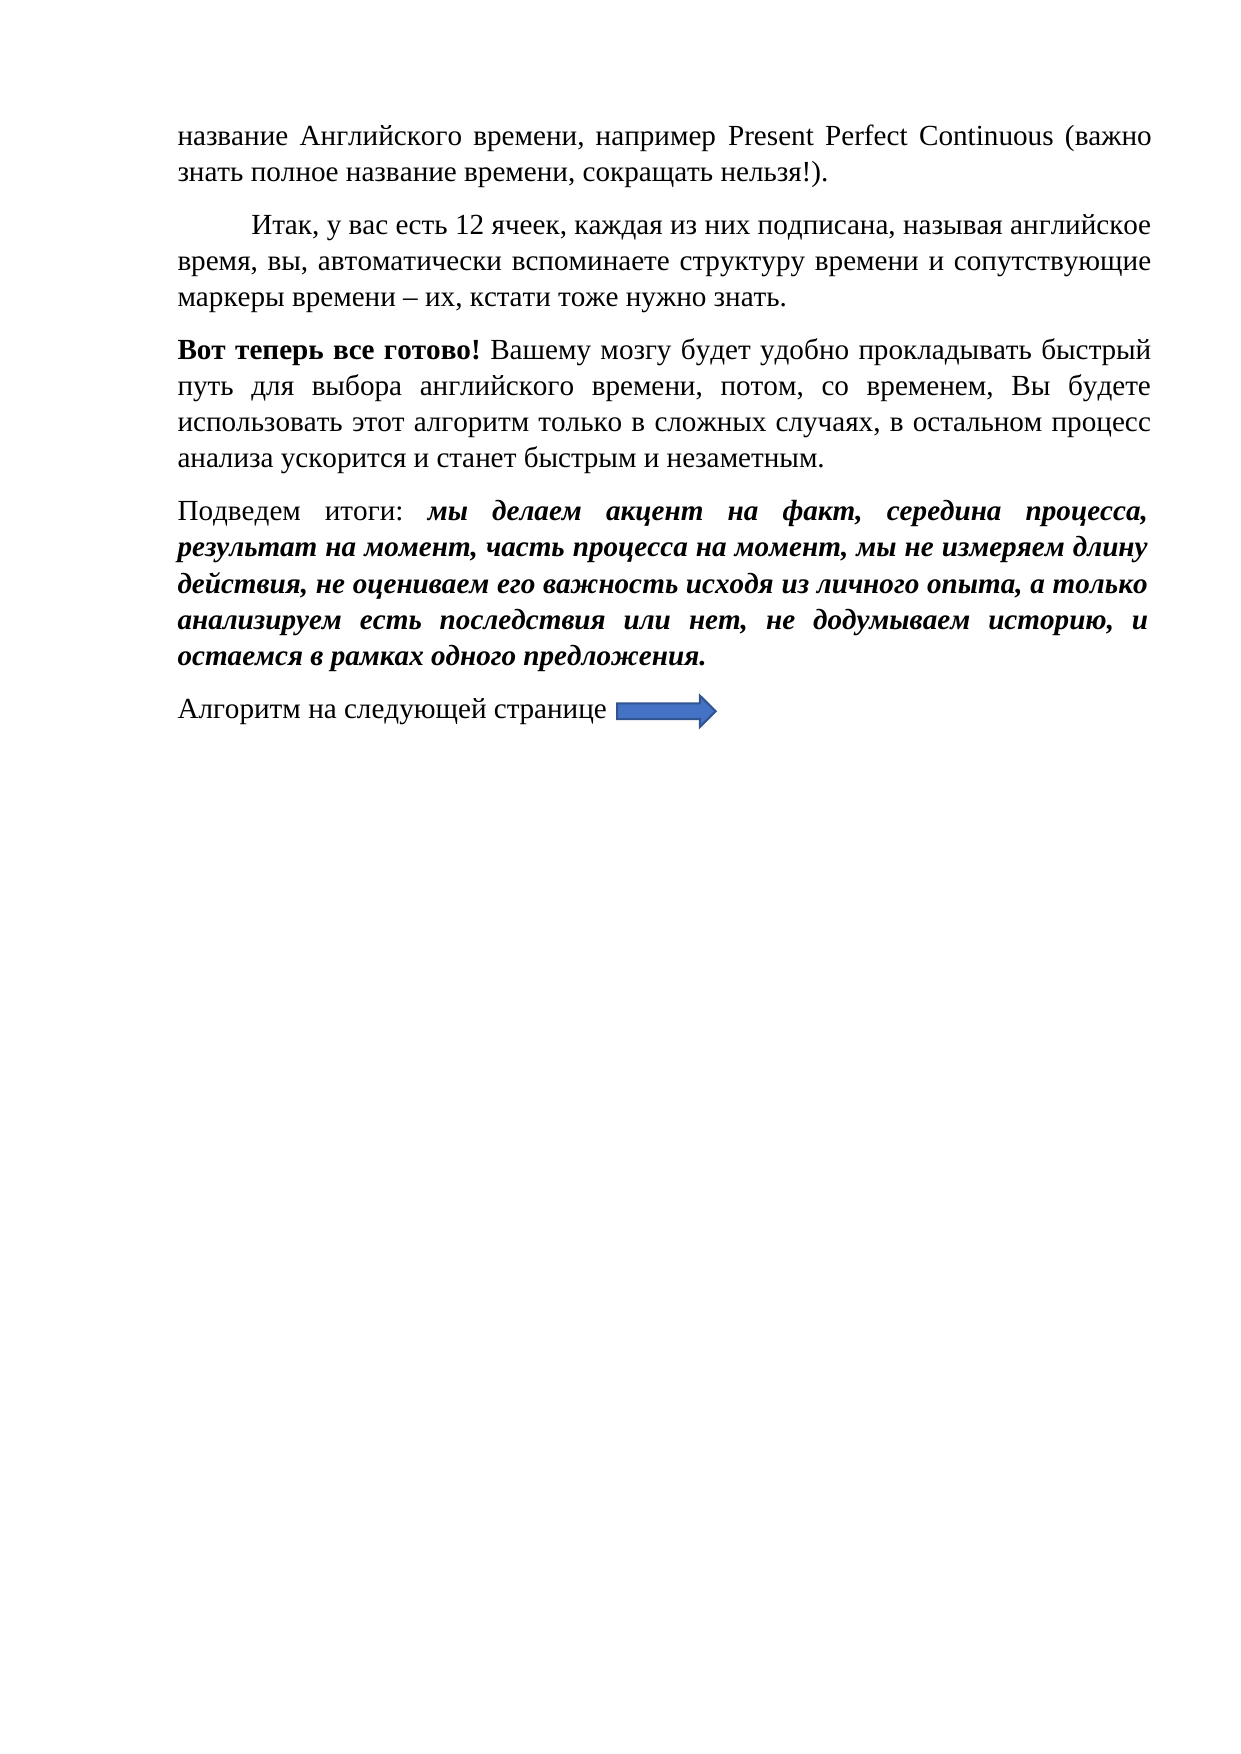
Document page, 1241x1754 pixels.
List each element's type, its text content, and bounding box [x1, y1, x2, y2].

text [177, 118, 1152, 188]
text Вот теперь все готово! Вашему мозгу будет удобно прокладывать быстрый путь для выбора английского времени, потом, со временем, Вы будете использовать этот алгоритм только в сложных случаях, в остальном процесс анализа ускорится и станет быстрым и незаметным. [177, 332, 1152, 474]
text Подведем итоги: мы делаем акцент на факт, середина процесса, результат на момент, часть процесса на момент, мы не измеряем длину действия, не оцениваем его важность исходя из личного опыта, а только анализируем есть последствия или нет, не додумываем историю, и остаемся в рамках одного предложения. [177, 493, 1152, 672]
text Итак, у вас есть 12 ячеек, каждая из них подписана, называя английское время, вы, автоматически вспоминаете структуру времени и сопутствующие маркеры времени – их, кстати тоже нужно знать. [177, 207, 1152, 313]
text Алгоритм на следующей странице [177, 691, 1152, 724]
